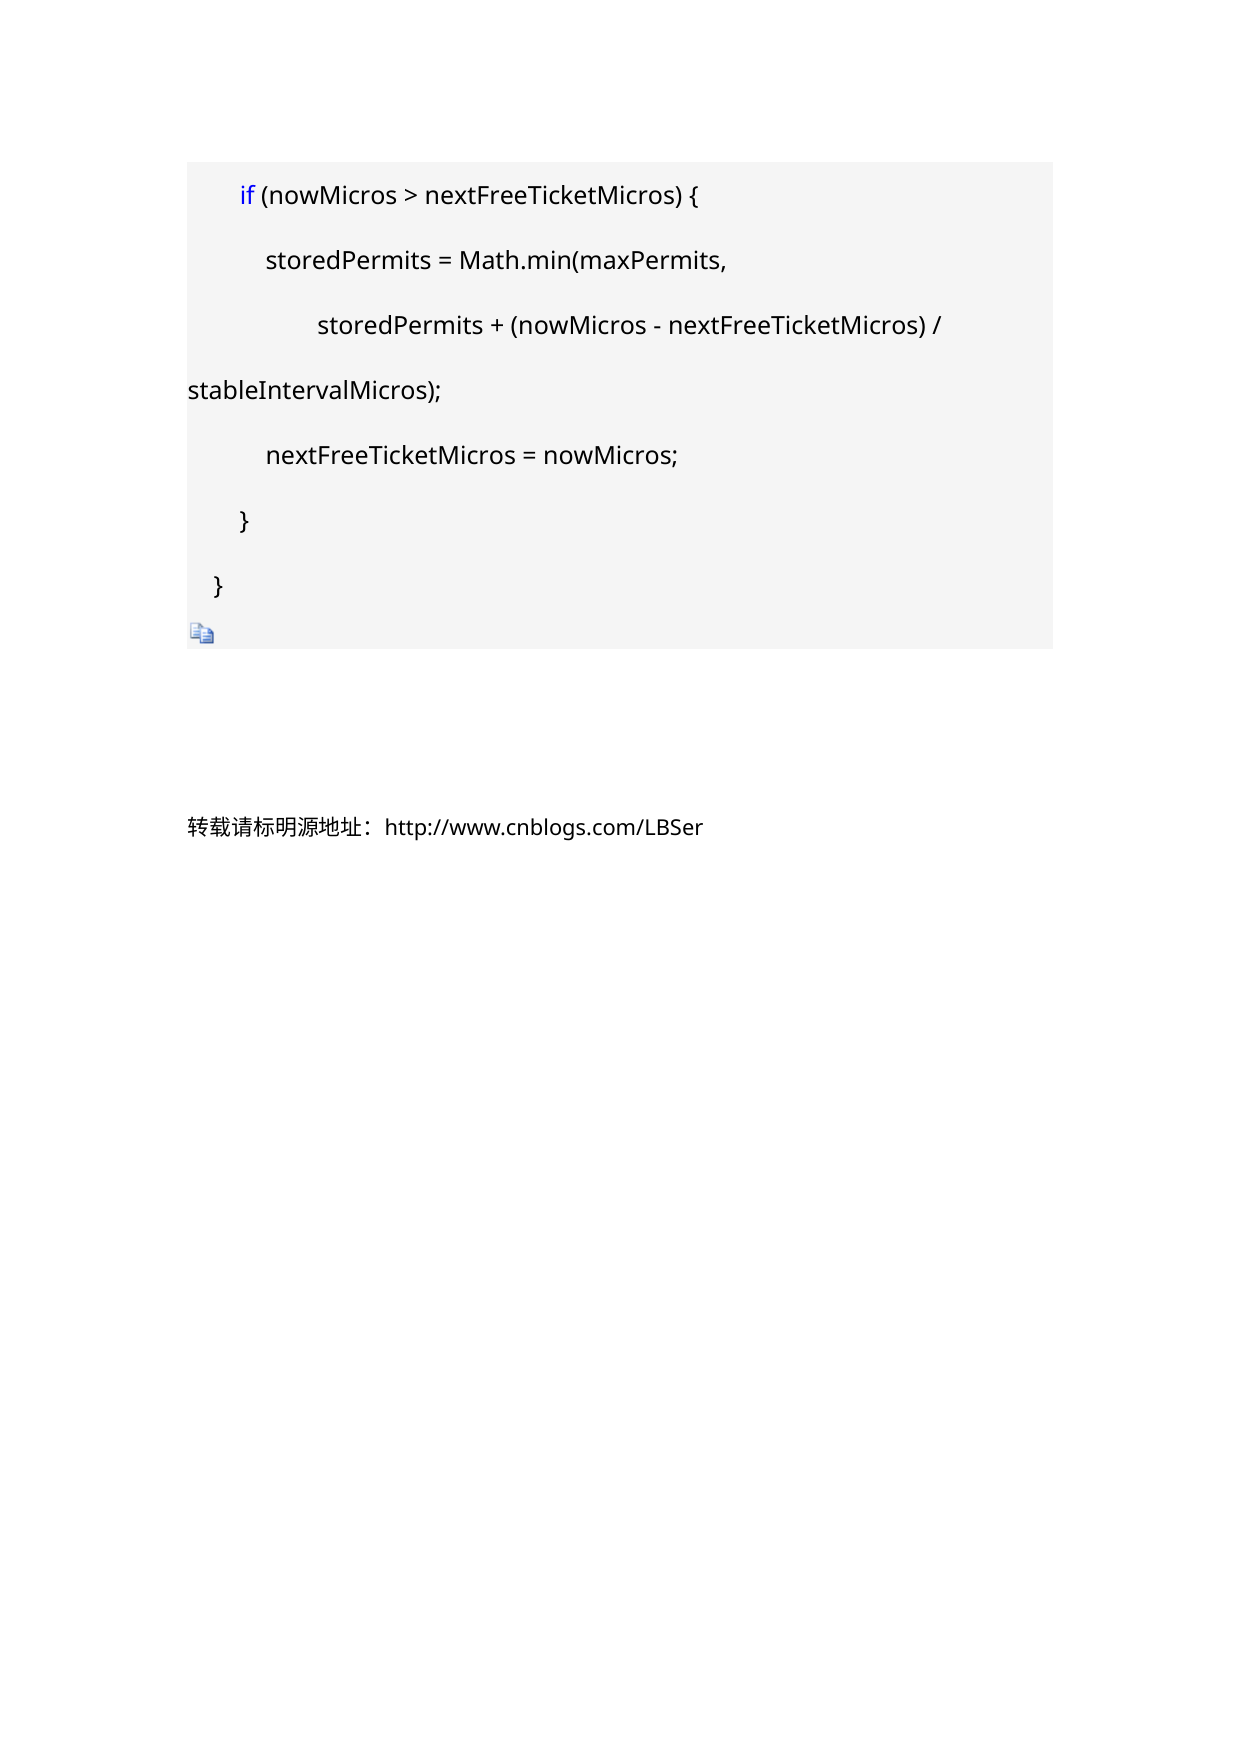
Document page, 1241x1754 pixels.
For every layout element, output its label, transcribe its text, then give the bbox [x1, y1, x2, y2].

text if (nowMicros > nextFreeTicketMicros) { [187, 162, 1053, 227]
text storedPermits + (nowMicros - nextFreeTicketMicros) / stableIntervalMicros); [187, 292, 1053, 422]
picture [187, 617, 219, 649]
text 转载请标明源地址：http://www.cnblogs.com/LBSer [187, 809, 1053, 842]
text nextFreeTicketMicros = nowMicros; [187, 422, 1053, 487]
text storedPermits = Math.min(maxPermits, [187, 227, 1053, 292]
text } [187, 552, 1053, 617]
text } [187, 487, 1053, 552]
